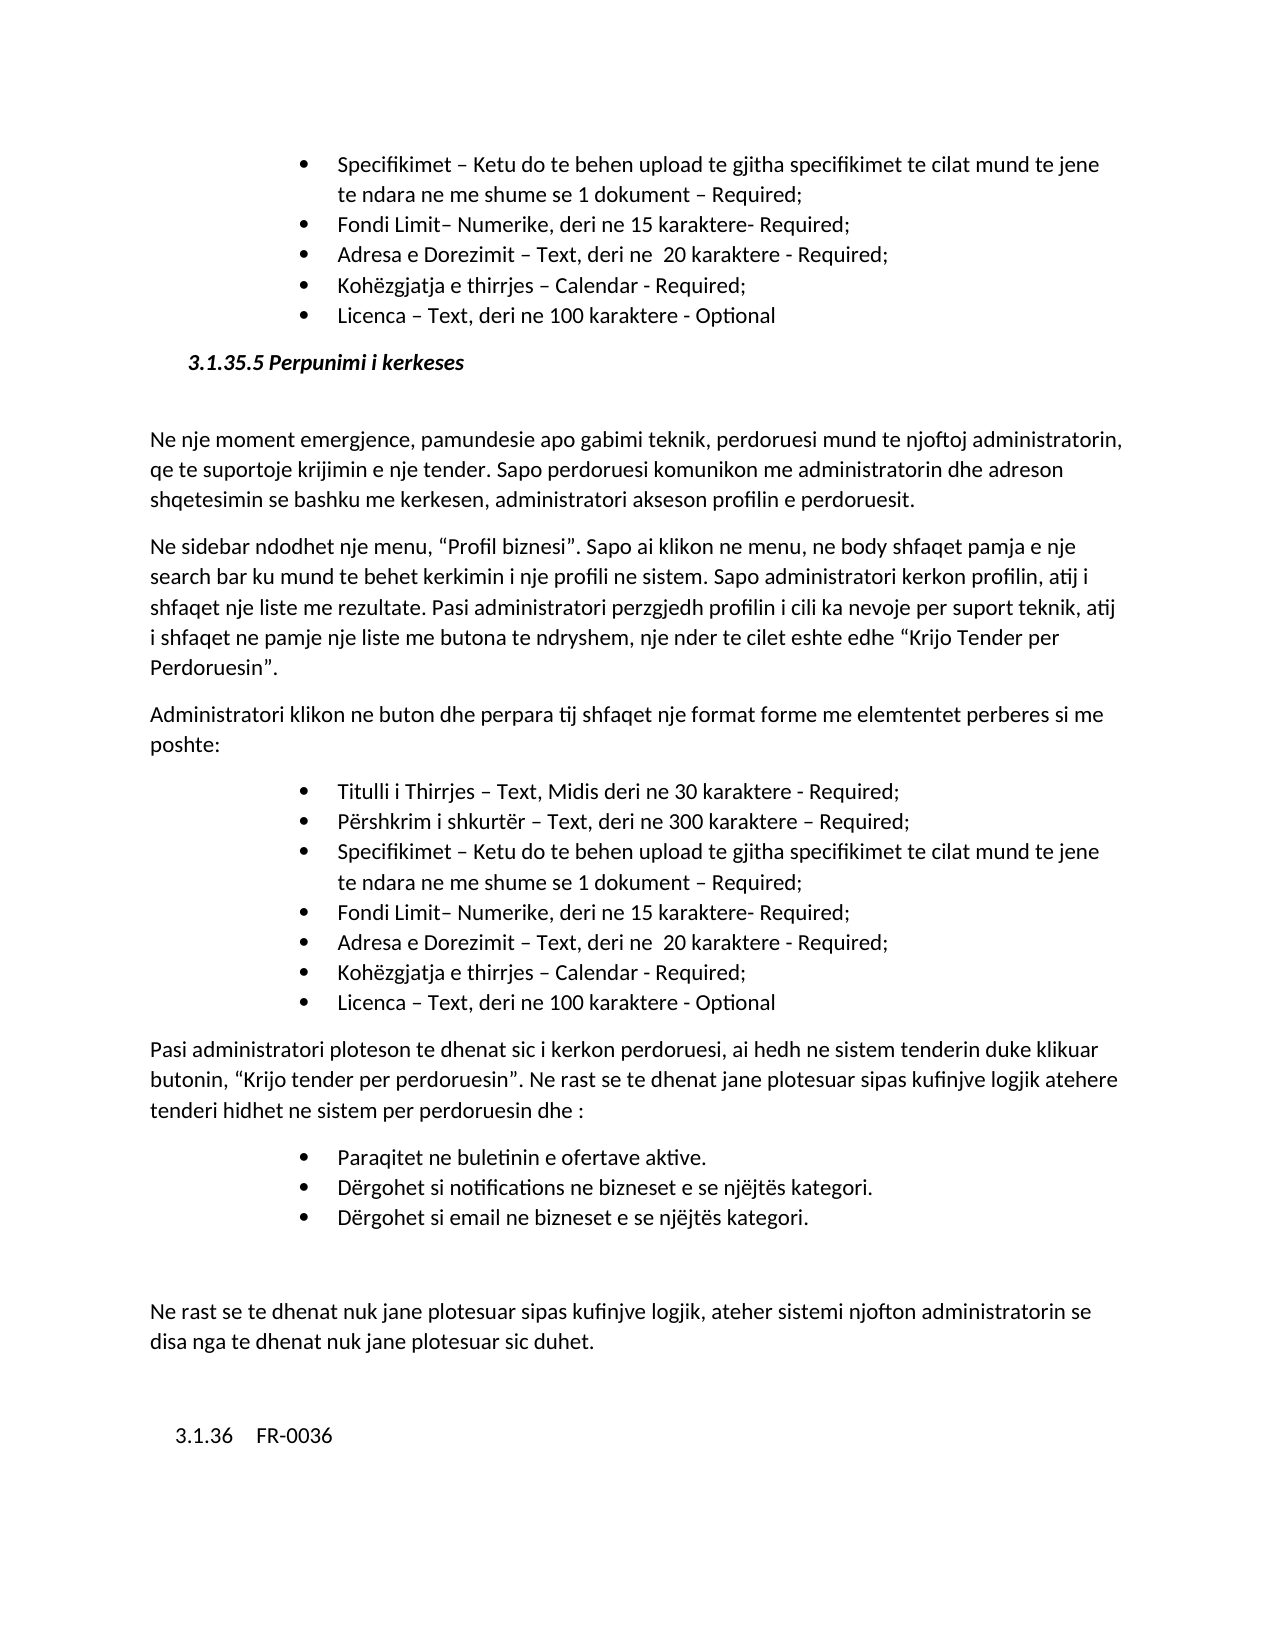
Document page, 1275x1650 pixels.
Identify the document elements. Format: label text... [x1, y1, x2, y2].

list Paraqitet ne buletinin e ofertave aktive. [300, 1143, 1125, 1171]
list Licenca – Text, deri ne 100 karaktere - Optional [300, 301, 1125, 329]
list Kohëzgjatja e thirrjes – Calendar - Required; [300, 271, 1125, 299]
list Specifikimet – Ketu do te behen upload te gjitha specifikimet te cilat mund te jene te ndara ne me shume se 1 dokument – Required; [300, 150, 1125, 208]
text Ne rast se te dhenat nuk jane plotesuar sipas kufinjve logjik, ateher sistemi njofton administratorin se disa nga te dhenat nuk jane plotesuar sic duhet. [150, 1297, 1125, 1355]
text Ne nje moment emergjence, pamundesie apo gabimi teknik, perdoruesi mund te njoftoj administratorin, qe te suportoje krijimin e nje tender. Sapo perdoruesi komunikon me administratorin dhe adreson shqetesimin se bashku me kerkesen, administratori akseson profilin e perdoruesit. [150, 425, 1125, 513]
list Fondi Limit– Numerike, deri ne 15 karaktere- Required; [300, 898, 1125, 926]
text Ne sidebar ndodhet nje menu, “Profil biznesi”. Sapo ai klikon ne menu, ne body shfaqet pamja e nje search bar ku mund te behet kerkimin i nje profili ne sistem. Sapo administratori kerkon profilin, atij i shfaqet nje liste me rezultate. Pasi administratori perzgjedh profilin i cili ka nevoje per suport teknik, atij i shfaqet ne pamje nje liste me butona te ndryshem, nje nder te cilet eshte edhe “Krijo Tender per Perdoruesin”. [150, 532, 1125, 681]
list Dërgohet si email ne bizneset e se njëjtës kategori. [300, 1203, 1125, 1231]
list Licenca – Text, deri ne 100 karaktere - Optional [300, 988, 1125, 1017]
subtitle Perpunimi i kerkeses [187, 348, 1125, 376]
list Adresa e Dorezimit – Text, deri ne 20 karaktere - Required; [300, 241, 1125, 269]
list Kohëzgjatja e thirrjes – Calendar - Required; [300, 958, 1125, 986]
list Fondi Limit– Numerike, deri ne 15 karaktere- Required; [300, 210, 1125, 238]
list Adresa e Dorezimit – Text, deri ne 20 karaktere - Required; [300, 928, 1125, 956]
text Administratori klikon ne buton dhe perpara tij shfaqet nje format forme me elemtentet perberes si me poshte: [150, 700, 1125, 758]
list Titulli i Thirrjes – Text, Midis deri ne 30 karaktere - Required; [300, 777, 1125, 805]
list Përshkrim i shkurtër – Text, deri ne 300 karaktere – Required; [300, 807, 1125, 835]
text Pasi administratori ploteson te dhenat sic i kerkon perdoruesi, ai hedh ne sistem tenderin duke klikuar butonin, “Krijo tender per perdoruesin”. Ne rast se te dhenat jane plotesuar sipas kufinjve logjik atehere tenderi hidhet ne sistem per perdoruesin dhe : [150, 1035, 1125, 1124]
list Specifikimet – Ketu do te behen upload te gjitha specifikimet te cilat mund te jene te ndara ne me shume se 1 dokument – Required; [300, 837, 1125, 896]
list FR-0036 [175, 1421, 1125, 1449]
list Dërgohet si notifications ne bizneset e se njëjtës kategori. [300, 1173, 1125, 1201]
